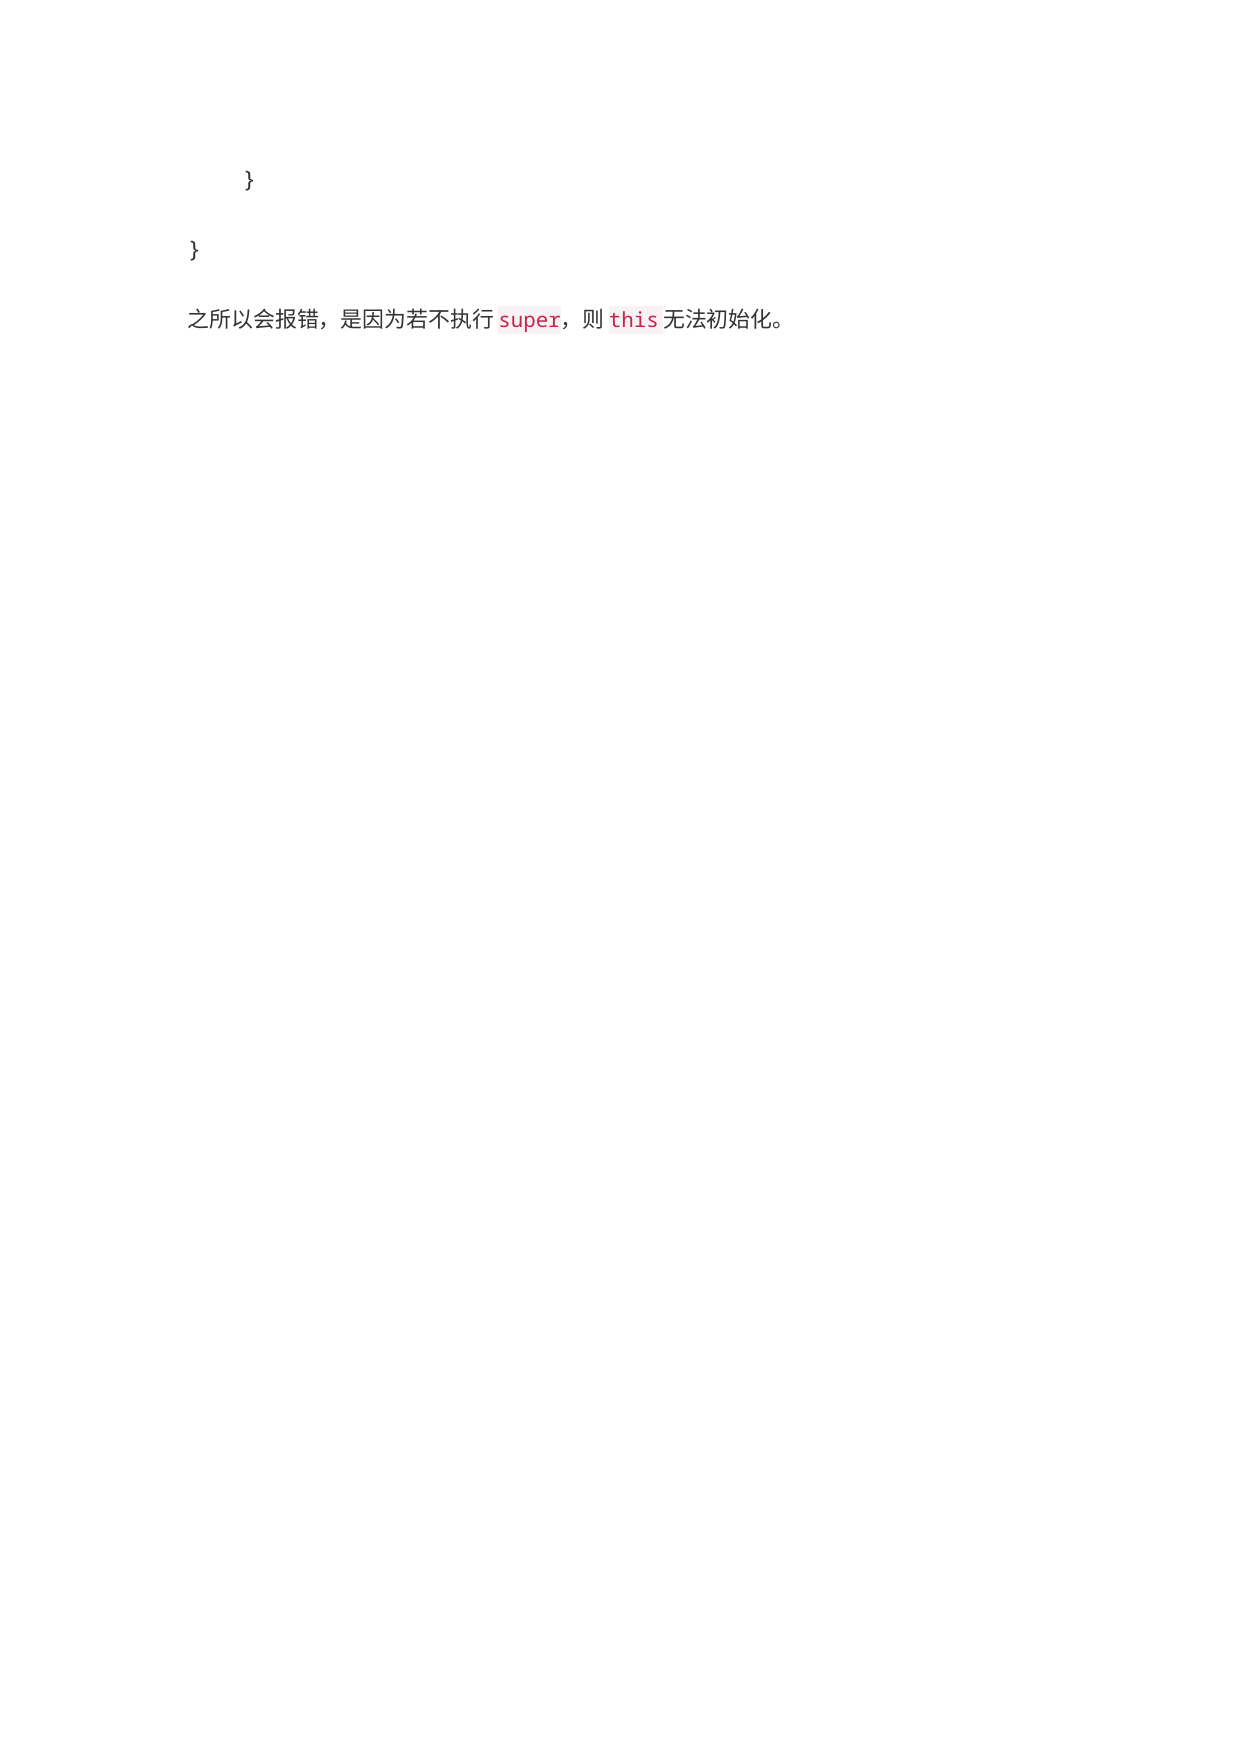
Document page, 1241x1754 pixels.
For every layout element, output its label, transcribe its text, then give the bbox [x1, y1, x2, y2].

text } [187, 162, 1053, 194]
text 之所以会报错，是因为若不执行super，则this无法初始化。 [187, 302, 1053, 334]
text } [187, 232, 1053, 264]
